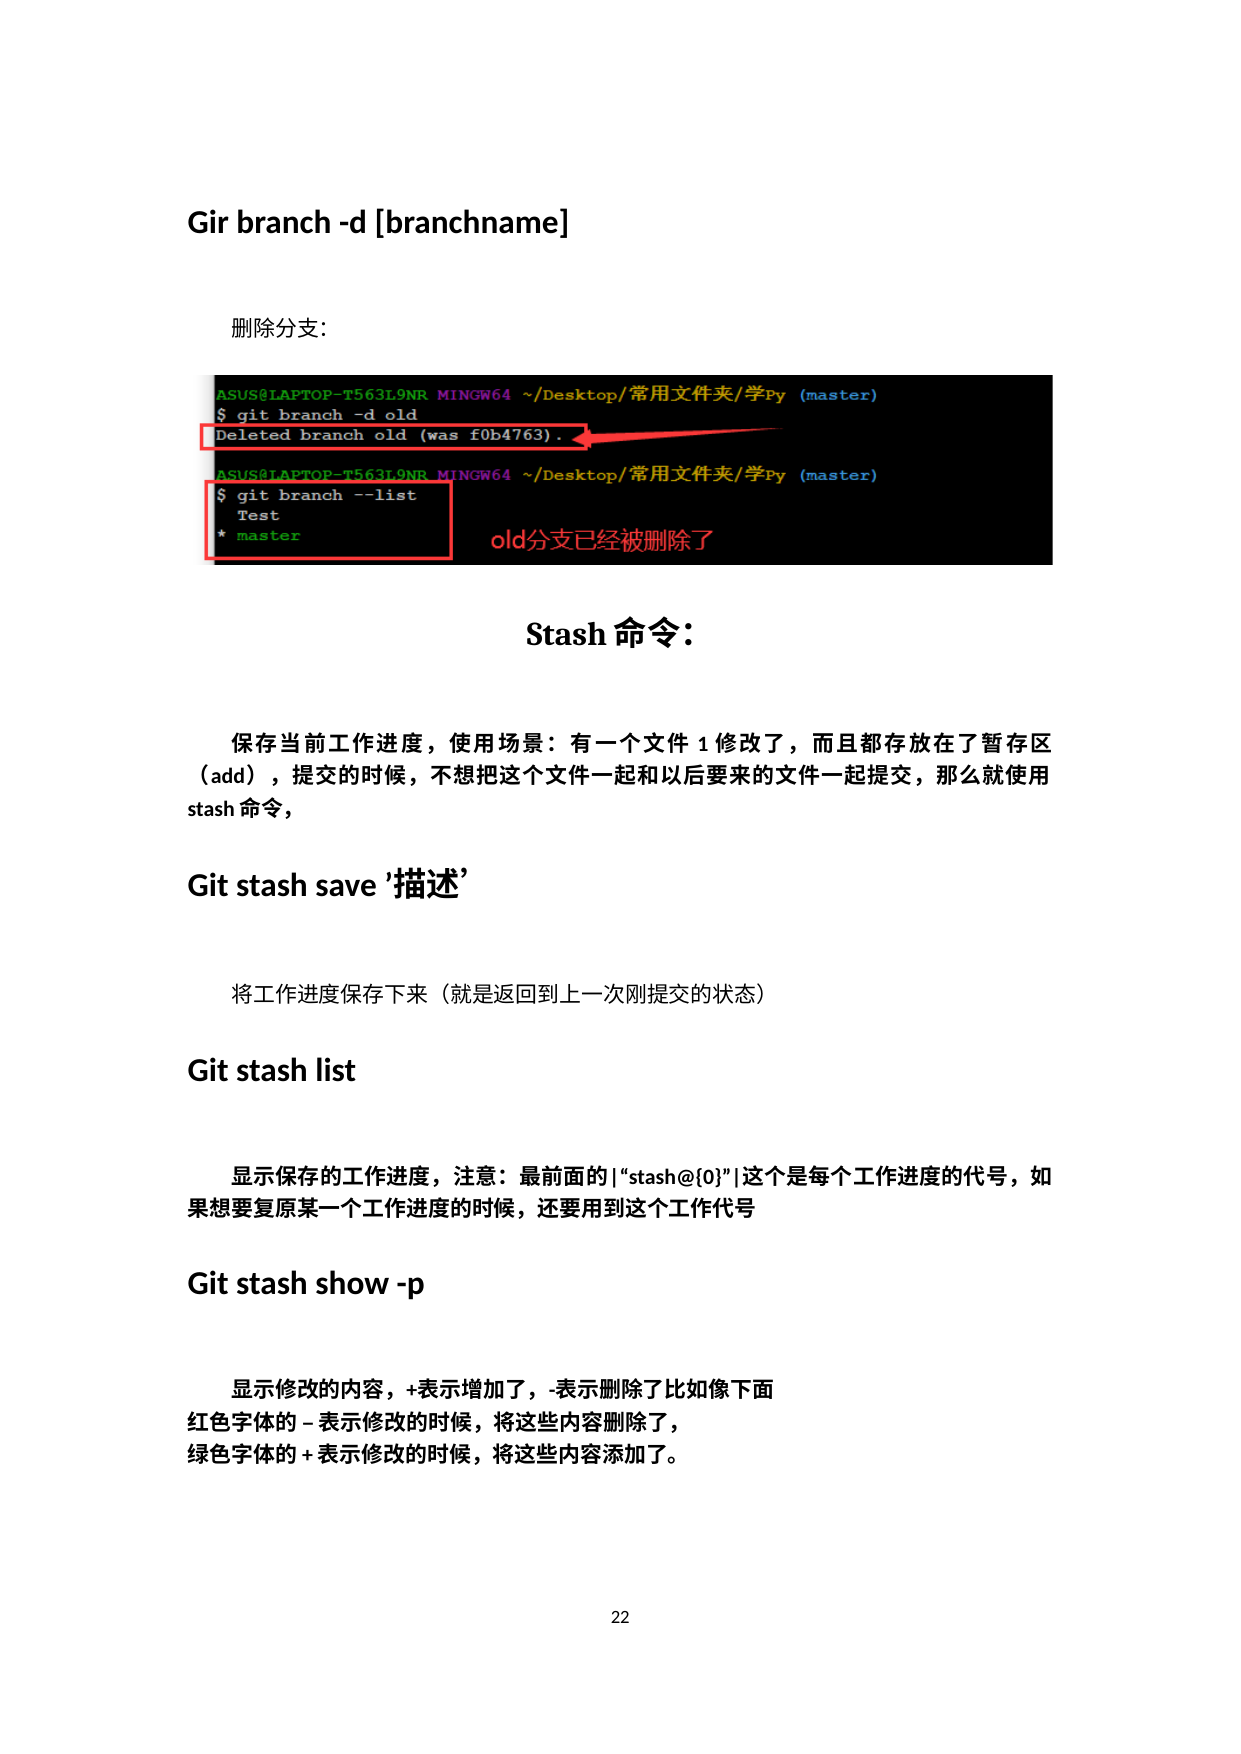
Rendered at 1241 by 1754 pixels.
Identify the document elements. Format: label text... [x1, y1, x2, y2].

subtitle Git stash show -p [187, 1250, 1053, 1315]
text 保存当前工作进度，使用场景：有一个文件1修改了，而且都存放在了暂存区（add），提交的时候，不想把这个文件一起和以后要来的文件一起提交，那么就使用stash命令， [187, 725, 1053, 823]
subtitle Git stash list [187, 1036, 1053, 1101]
text 将工作进度保存下来（就是返回到上一次刚提交的状态） [187, 977, 1053, 1009]
picture [187, 375, 1053, 565]
subtitle Gir branch -d [branchname] [187, 189, 1053, 254]
subtitle Git stash save ’描述’ [187, 850, 1053, 915]
subtitle Stash命令： [187, 598, 1053, 663]
text 绿色字体的 + 表示修改的时候，将这些内容添加了。 [187, 1437, 1053, 1469]
text 显示保存的工作进度，注意：最前面的|“stash@{0}”|这个是每个工作进度的代号，如果想要复原某一个工作进度的时候，还要用到这个工作代号 [187, 1158, 1053, 1223]
text 删除分支： [187, 311, 1053, 343]
text 红色字体的 – 表示修改的时候，将这些内容删除了， [187, 1404, 1053, 1437]
text 显示修改的内容，+表示增加了，-表示删除了比如像下面 [187, 1372, 1053, 1404]
